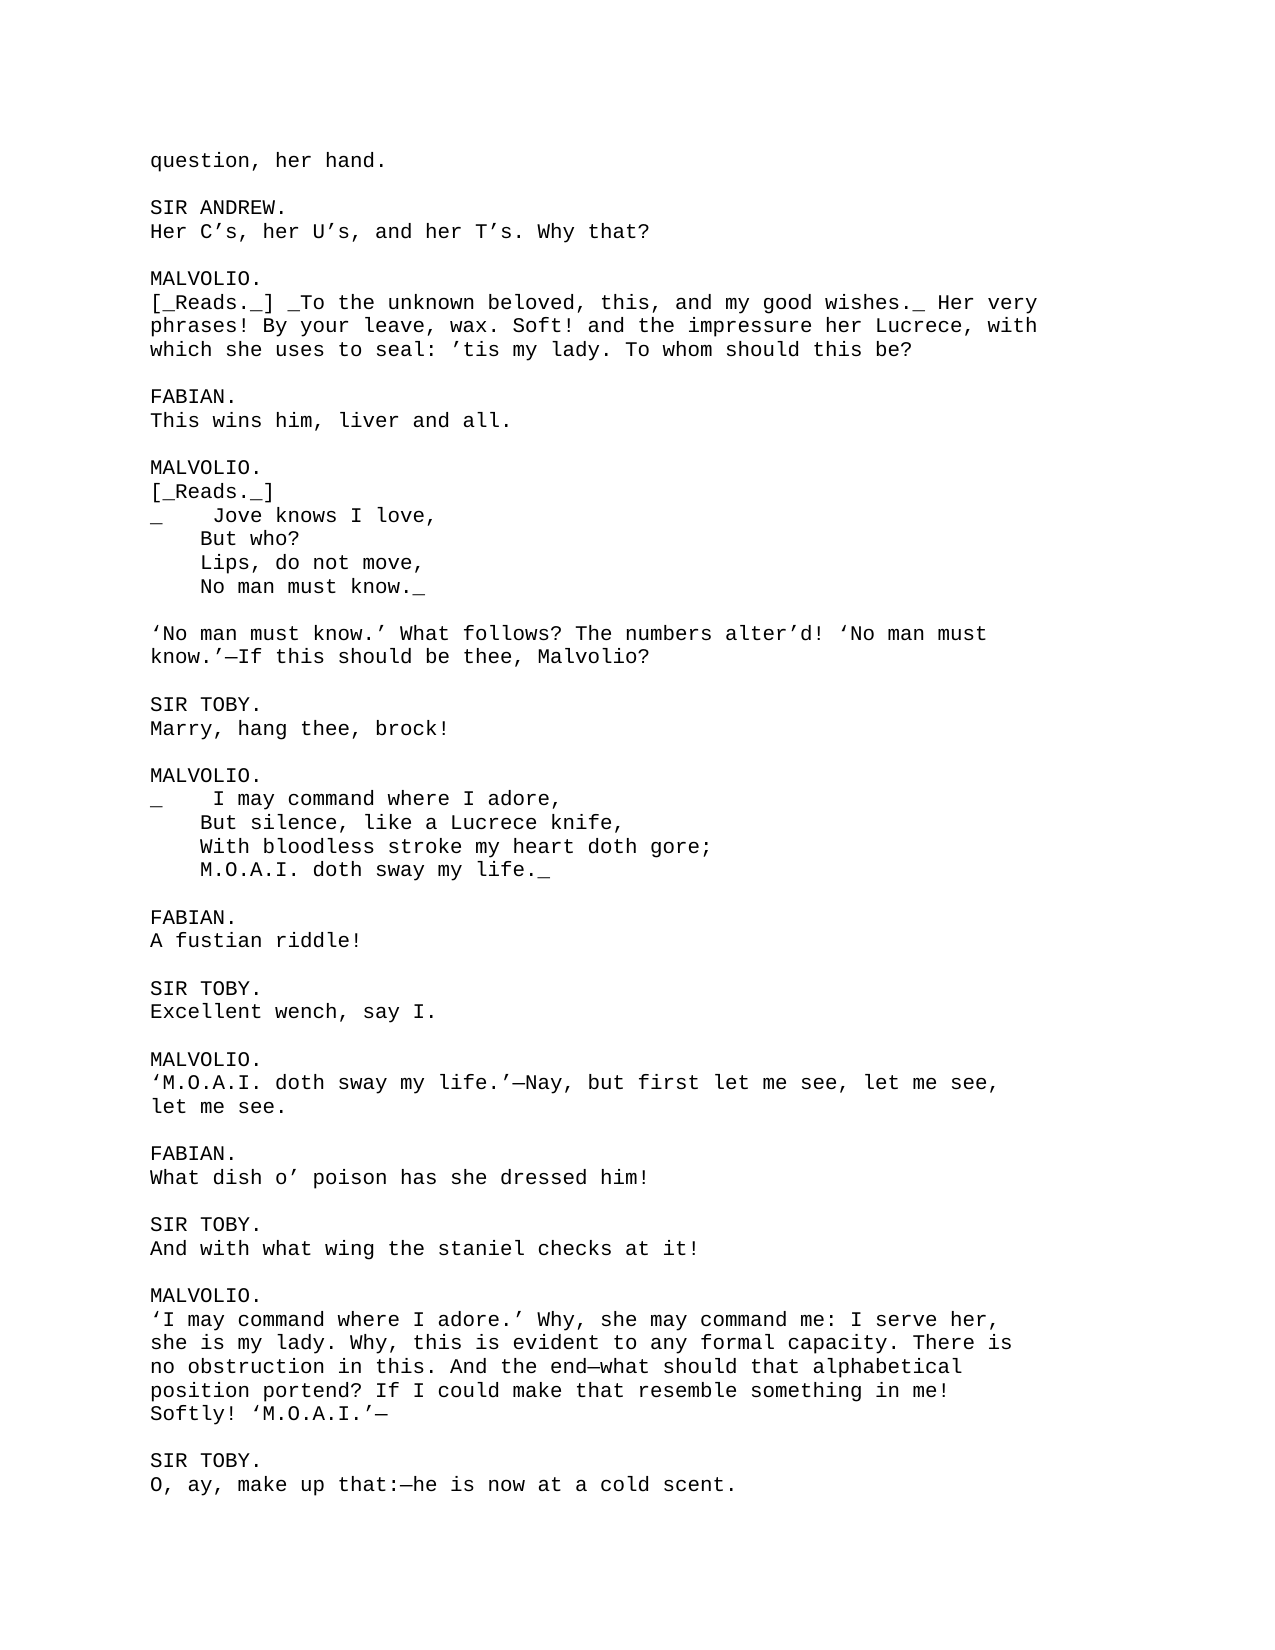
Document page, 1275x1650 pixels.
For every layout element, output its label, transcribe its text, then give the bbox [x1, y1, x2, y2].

text no obstruction in this. And the end—what should that alphabetical [150, 1356, 1125, 1379]
text _ I may command where I adore, [150, 788, 1125, 812]
text And with what wing the staniel checks at it! [150, 1238, 1125, 1261]
text Softly! ‘M.O.A.I.’— [150, 1403, 1125, 1427]
text question, her hand. [150, 150, 1125, 174]
text let me see. [150, 1096, 1125, 1119]
text SIR TOBY. [150, 1451, 1125, 1474]
text MALVOLIO. [150, 765, 1125, 788]
text ‘M.O.A.I. doth sway my life.’—Nay, but first let me see, let me see, [150, 1072, 1125, 1096]
text MALVOLIO. [150, 457, 1125, 481]
text FABIAN. [150, 386, 1125, 410]
text M.O.A.I. doth sway my life._ [150, 859, 1125, 883]
text No man must know._ [150, 576, 1125, 599]
text ‘No man must know.’ What follows? The numbers alter’d! ‘No man must [150, 623, 1125, 647]
text Her C’s, her U’s, and her T’s. Why that? [150, 221, 1125, 244]
text FABIAN. [150, 1143, 1125, 1167]
text A fustian riddle! [150, 930, 1125, 954]
text position portend? If I could make that resemble something in me! [150, 1379, 1125, 1403]
text But who? [150, 528, 1125, 552]
text _ Jove knows I love, [150, 505, 1125, 528]
text which she uses to seal: ’tis my lady. To whom should this be? [150, 339, 1125, 363]
text This wins him, liver and all. [150, 410, 1125, 434]
text MALVOLIO. [150, 1048, 1125, 1072]
text [_Reads._] _To the unknown beloved, this, and my good wishes._ Her very [150, 292, 1125, 316]
text O, ay, make up that:—he is now at a cold scent. [150, 1474, 1125, 1498]
text SIR TOBY. [150, 694, 1125, 717]
text know.’—If this should be thee, Malvolio? [150, 647, 1125, 670]
text SIR TOBY. [150, 1214, 1125, 1238]
text Marry, hang thee, brock! [150, 717, 1125, 741]
text With bloodless stroke my heart doth gore; [150, 836, 1125, 859]
text she is my lady. Why, this is evident to any formal capacity. There is [150, 1332, 1125, 1356]
text phrases! By your leave, wax. Soft! and the impressure her Lucrece, with [150, 316, 1125, 339]
text [_Reads._] [150, 481, 1125, 505]
text Excellent wench, say I. [150, 1001, 1125, 1025]
text FABIAN. [150, 907, 1125, 930]
text But silence, like a Lucrece knife, [150, 812, 1125, 836]
text What dish o’ poison has she dressed him! [150, 1167, 1125, 1190]
text MALVOLIO. [150, 268, 1125, 292]
text SIR TOBY. [150, 978, 1125, 1001]
text MALVOLIO. [150, 1285, 1125, 1309]
text ‘I may command where I adore.’ Why, she may command me: I serve her, [150, 1309, 1125, 1332]
text SIR ANDREW. [150, 197, 1125, 221]
text Lips, do not move, [150, 552, 1125, 576]
